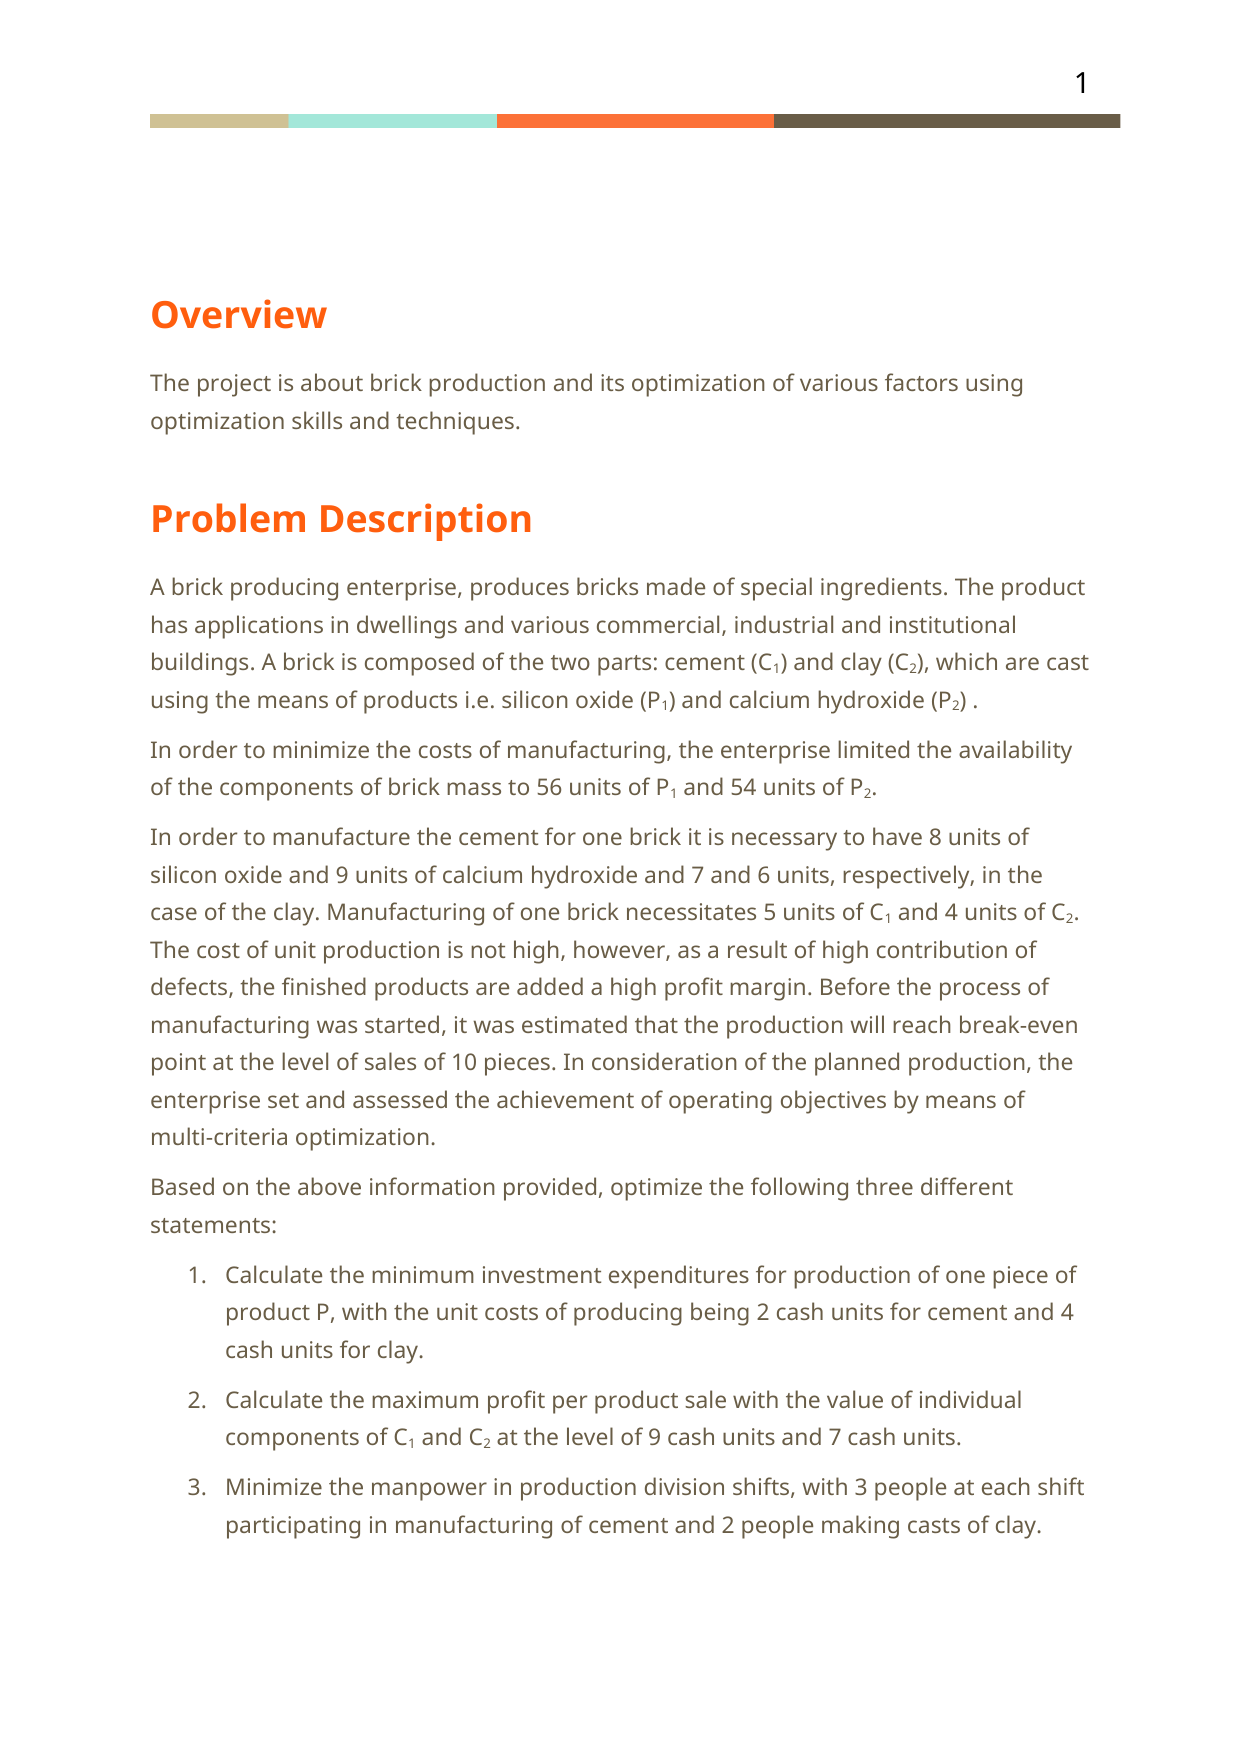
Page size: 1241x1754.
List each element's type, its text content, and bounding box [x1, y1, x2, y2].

text Based on the above information provided, optimize the following three different statements: [150, 1171, 1090, 1240]
list Calculate the minimum investment expenditures for production of one piece of product P, with the unit costs of producing being 2 cash units for cement and 4 cash units for clay. [187, 1258, 1090, 1365]
text In order to manufacture the cement for one brick it is necessary to have 8 units of silicon oxide and 9 units of calcium hydroxide and 7 and 6 units, respectively, in the case of the clay. Manufacturing of one brick necessitates 5 units of C1 and 4 units of C2. The cost of unit production is not high, however, as a result of high contribution of defects, the finished products are added a high profit margin. Before the process of manufacturing was started, it was estimated that the production will reach break-even point at the level of sales of 10 pieces. In consideration of the planned production, the enterprise set and assessed the achievement of operating objectives by means of multi-criteria optimization. [150, 821, 1090, 1152]
subtitle Overview [150, 288, 1090, 339]
text The project is about brick production and its optimization of various factors using optimization skills and techniques. [150, 367, 1090, 436]
list Calculate the maximum profit per product sale with the value of individual components of C1 and C2 at the level of 9 cash units and 7 cash units. [187, 1383, 1090, 1452]
text A brick producing enterprise, produces bricks made of special ingredients. The product has applications in dwellings and various commercial, industrial and institutional buildings. A brick is composed of the two parts: cement (C1) and clay (C2), which are cast using the means of products i.e. silicon oxide (P1) and calcium hydroxide (P2) . [150, 571, 1090, 715]
picture [150, 114, 1121, 128]
list Minimize the manpower in production division shifts, with 3 people at each shift participating in manufacturing of cement and 2 people making casts of clay. [187, 1471, 1090, 1540]
subtitle Problem Description [150, 492, 1090, 543]
text In order to minimize the costs of manufacturing, the enterprise limited the availability of the components of brick mass to 56 units of P1 and 54 units of P2. [150, 733, 1090, 802]
